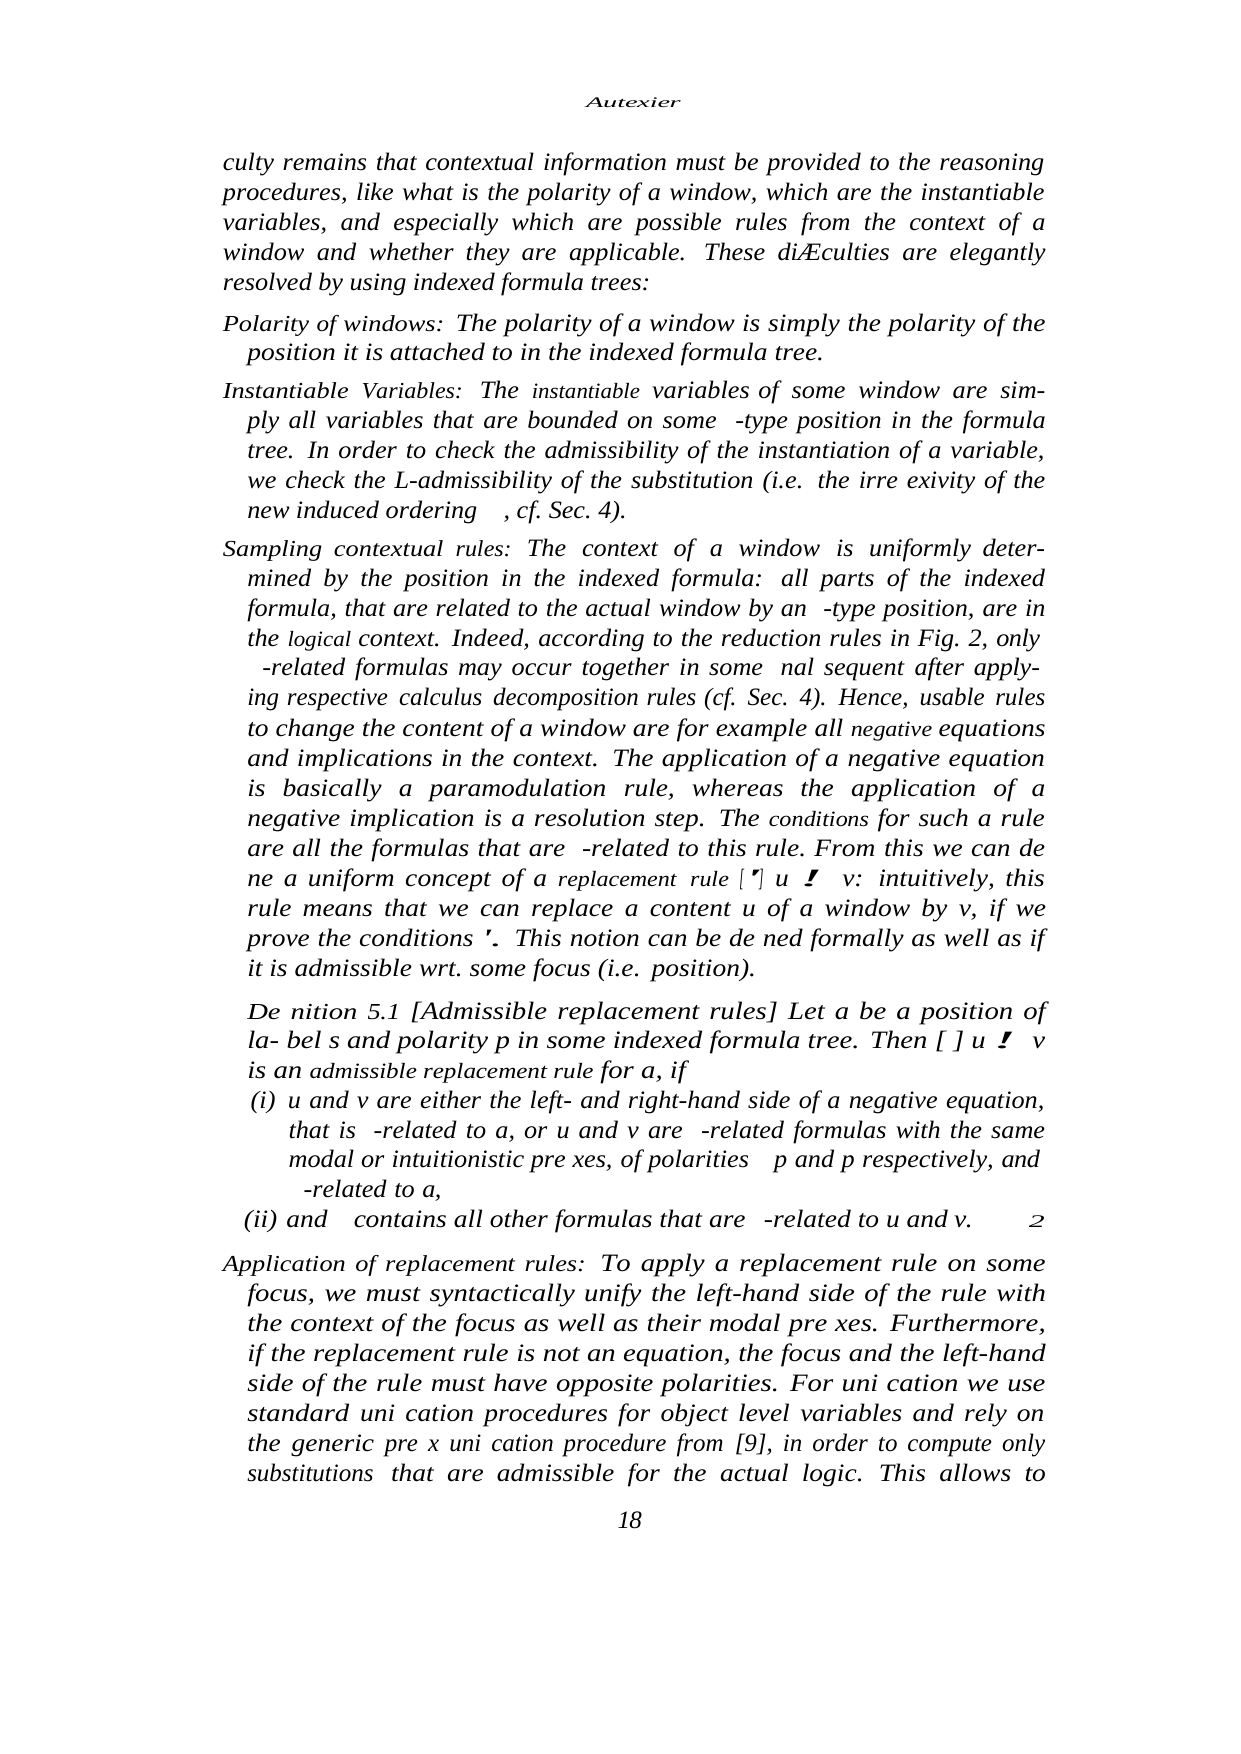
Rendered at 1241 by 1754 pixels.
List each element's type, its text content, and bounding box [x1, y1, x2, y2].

text (i) u and v are either the left- and right-hand side of a negative equation, that is -related to a, or u and v are -related formulas with the same modal or intuitionistic pre xes, of polarities p and p respectively, and [250, 1085, 1045, 1173]
text De nition 5.1 [Admissible replacement rules] Let a be a position of la- bel s and polarity p in some indexed formula tree. Then [ ] u ! v is an admissible replacement rule for a, if [247, 996, 1046, 1084]
text (ii) and contains all other formulas that are -related to u and v. 2 [244, 1204, 1065, 1233]
text -related formulas may occur together in some nal sequent after apply- [247, 653, 1065, 681]
text -related to a, [288, 1174, 1065, 1203]
text Polarity of windows: The polarity of a window is simply the polarity of the position it is attached to in the indexed formula tree. [223, 308, 1045, 366]
text Sampling contextual rules: The context of a window is uniformly deter- mined by the position in the indexed formula: all parts of the indexed formula, that are related to the actual window by an -type position, are in the logical context. Indeed, according to the reduction rules in Fig. 2, only [223, 533, 1046, 652]
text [223, 1248, 1046, 1487]
text culty remains that contextual information must be provided to the reasoning procedures, like what is the polarity of a window, which are the instantiable variables, and especially which are possible rules from the context of a window and whether they are applicable. These diÆculties are elegantly resolved by using indexed formula trees: [223, 147, 1046, 296]
text Instantiable Variables: The instantiable variables of some window are sim- ply all variables that are bounded on some -type position in the formula tree. In order to check the admissibility of the instantiation of a variable, we check the L-admissibility of the substitution (i.e. the irre exivity of the new induced ordering , cf. Sec. 4). [223, 375, 1046, 524]
text ing respective calculus decomposition rules (cf. Sec. 4). Hence, usable rules to change the content of a window are for example all negative equations and implications in the context. The application of a negative equation is basically a paramodulation rule, whereas the application of a negative implication is a resolution step. The conditions for such a rule are all the formulas that are -related to this rule. From this we can de ne a uniform concept of a replacement rule ['] u ! v: intuitively, this rule means that we can replace a content u of a window by v, if we prove the conditions '. This notion can be de ned formally as well as if it is admissible wrt. some focus (i.e. position). [247, 682, 1046, 982]
